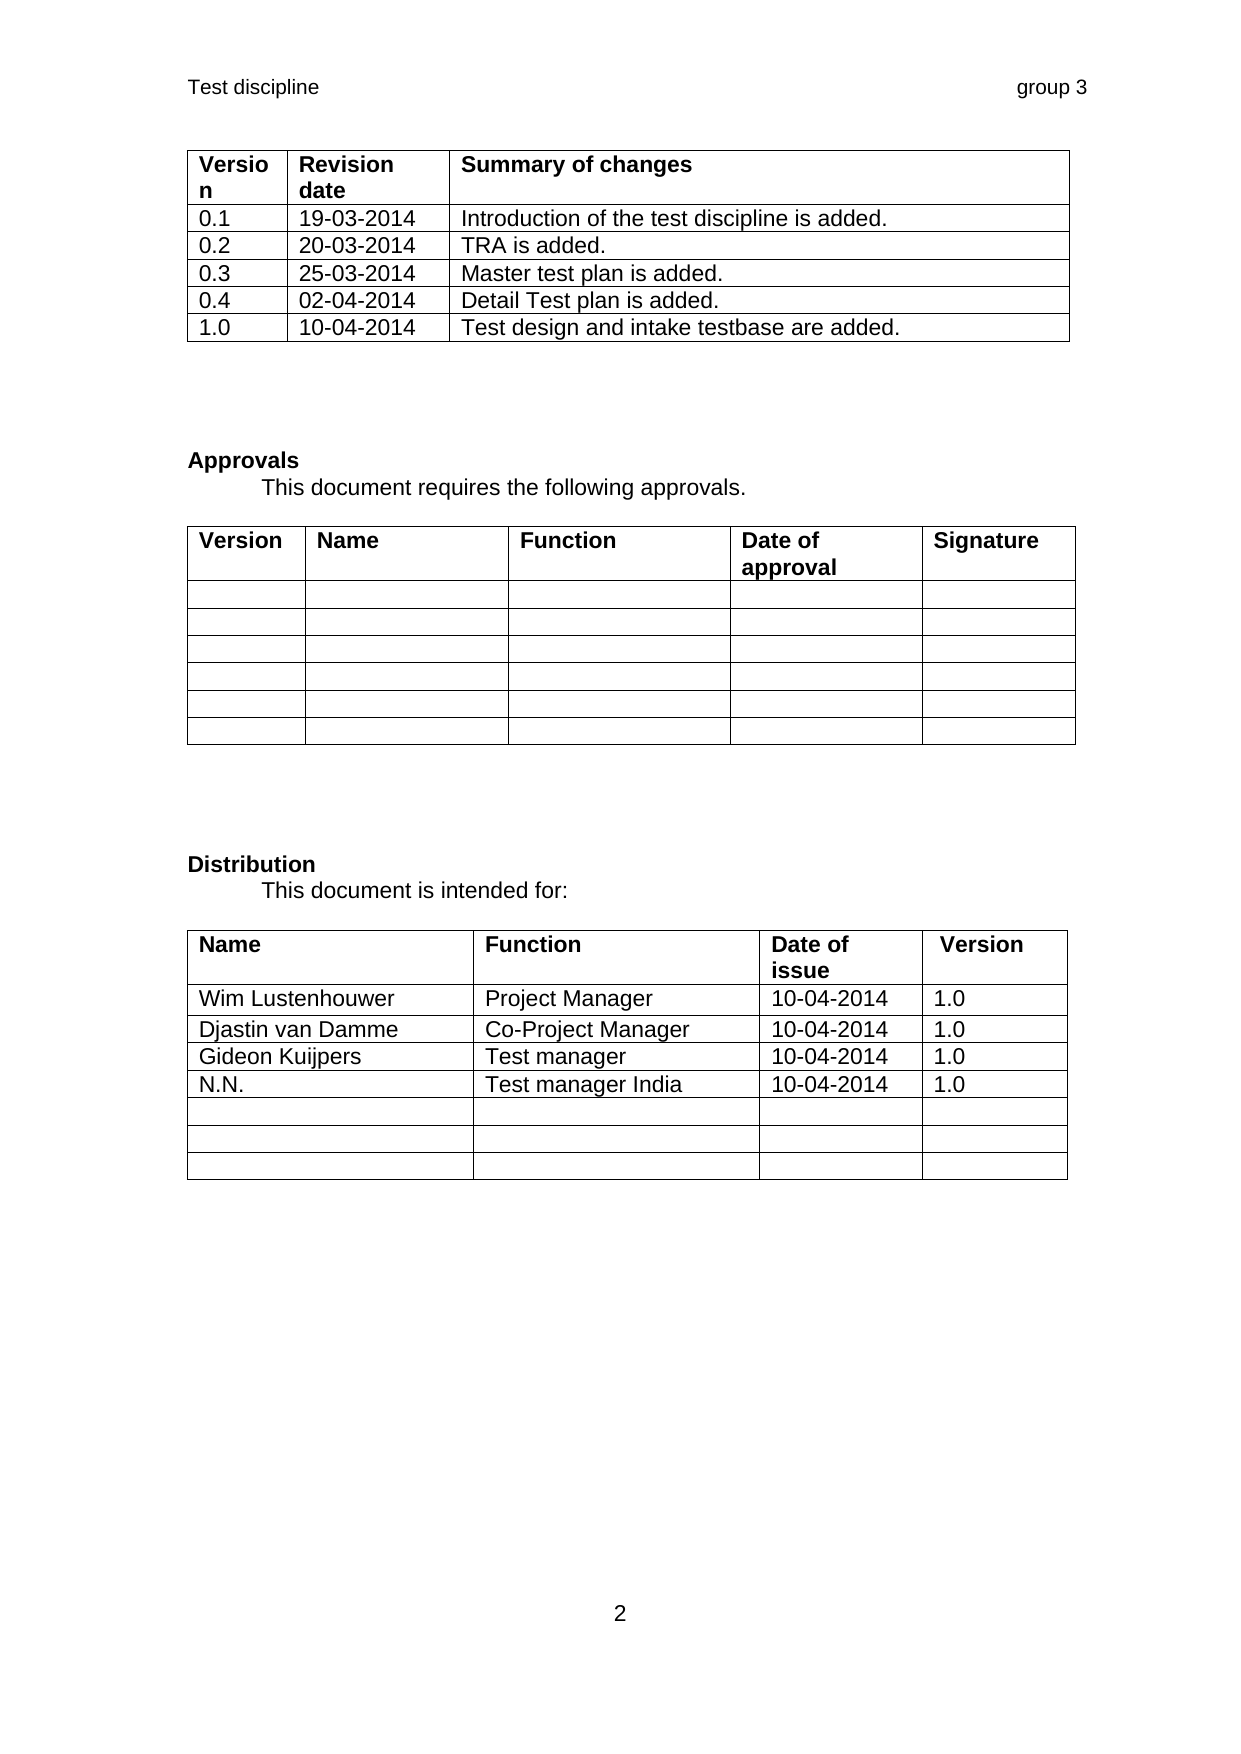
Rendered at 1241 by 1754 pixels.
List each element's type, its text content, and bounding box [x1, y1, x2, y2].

table_cell [474, 1126, 759, 1152]
table_cell [306, 636, 508, 662]
table_cell Test manager India [474, 1071, 759, 1097]
table_cell [188, 1153, 473, 1179]
table_header Name [306, 527, 508, 580]
table_cell [731, 581, 922, 607]
table_cell Master test plan is added. [450, 260, 1069, 286]
table_cell 10-04-2014 [760, 1071, 922, 1097]
table_cell [188, 636, 305, 662]
table_cell 19-03-2014 [288, 205, 449, 231]
table_cell [474, 1098, 759, 1124]
table_cell N.N. [188, 1071, 473, 1097]
table_cell Project Manager [474, 985, 759, 1015]
table_cell 0.2 [188, 232, 287, 258]
table_cell [731, 691, 922, 717]
table_cell [923, 581, 1075, 607]
table_cell 1.0 [923, 985, 1067, 1015]
table_header Version [188, 151, 287, 204]
table_cell [923, 1126, 1067, 1152]
table_cell Introduction of the test discipline is added. [450, 205, 1069, 231]
table_cell [509, 581, 730, 607]
table_cell 1.0 [923, 1016, 1067, 1042]
table_header Function [509, 527, 730, 580]
table_cell [509, 636, 730, 662]
table_cell [731, 663, 922, 689]
table_cell [188, 1126, 473, 1152]
table_cell 0.3 [188, 260, 287, 286]
table_cell [188, 718, 305, 744]
table_cell 10-04-2014 [760, 1016, 922, 1042]
table_cell 10-04-2014 [760, 985, 922, 1015]
table_cell 0.1 [188, 205, 287, 231]
table_header Function [474, 931, 759, 984]
table_cell Test design and intake testbase are added. [450, 314, 1069, 341]
table_header Name [188, 931, 473, 984]
table_cell Detail Test plan is added. [450, 287, 1069, 313]
table_cell [731, 609, 922, 635]
table_cell [306, 581, 508, 607]
table_header Summary of changes [450, 151, 1069, 204]
table_cell [509, 691, 730, 717]
table_cell Test manager [474, 1043, 759, 1070]
table_cell [306, 663, 508, 689]
table_cell 10-04-2014 [760, 1043, 922, 1070]
text This document requires the following approvals. [187, 473, 1053, 500]
table_cell 02-04-2014 [288, 287, 449, 313]
table_cell [188, 581, 305, 607]
table_header Date of issue [760, 931, 922, 984]
table_header Signature [923, 527, 1075, 580]
table_header Date of approval [731, 527, 922, 580]
table_cell 0.4 [188, 287, 287, 313]
table_cell [923, 718, 1075, 744]
table_cell [509, 663, 730, 689]
table_cell [188, 1098, 473, 1124]
text Approvals [187, 447, 1053, 473]
table_cell [509, 609, 730, 635]
table_cell [306, 609, 508, 635]
table_cell [509, 718, 730, 744]
table_cell [760, 1098, 922, 1124]
table_cell TRA is added. [450, 232, 1069, 258]
table_cell Gideon Kuijpers [188, 1043, 473, 1070]
table_header Version [188, 527, 305, 580]
table_cell [923, 609, 1075, 635]
table_cell [731, 636, 922, 662]
table_cell [923, 691, 1075, 717]
table_cell 1.0 [188, 314, 287, 341]
text This document is intended for: [187, 877, 1053, 903]
table_cell [188, 609, 305, 635]
table_cell [188, 691, 305, 717]
table_cell Co-Project Manager [474, 1016, 759, 1042]
table_cell 25-03-2014 [288, 260, 449, 286]
table_header Version [923, 931, 1067, 984]
table_cell [188, 663, 305, 689]
table_cell 1.0 [923, 1043, 1067, 1070]
text Distribution [187, 851, 1053, 877]
table_cell [923, 663, 1075, 689]
table_cell [923, 1098, 1067, 1124]
table_cell 10-04-2014 [288, 314, 449, 341]
table_cell Djastin van Damme [188, 1016, 473, 1042]
table_cell [923, 1153, 1067, 1179]
table_cell [760, 1126, 922, 1152]
table_cell [923, 636, 1075, 662]
table_cell 1.0 [923, 1071, 1067, 1097]
table_header Revision date [288, 151, 449, 204]
table_cell [306, 718, 508, 744]
table_cell [474, 1153, 759, 1179]
table_cell [760, 1153, 922, 1179]
table_cell Wim Lustenhouwer [188, 985, 473, 1015]
table_cell [306, 691, 508, 717]
table_cell [731, 718, 922, 744]
table_cell 20-03-2014 [288, 232, 449, 258]
